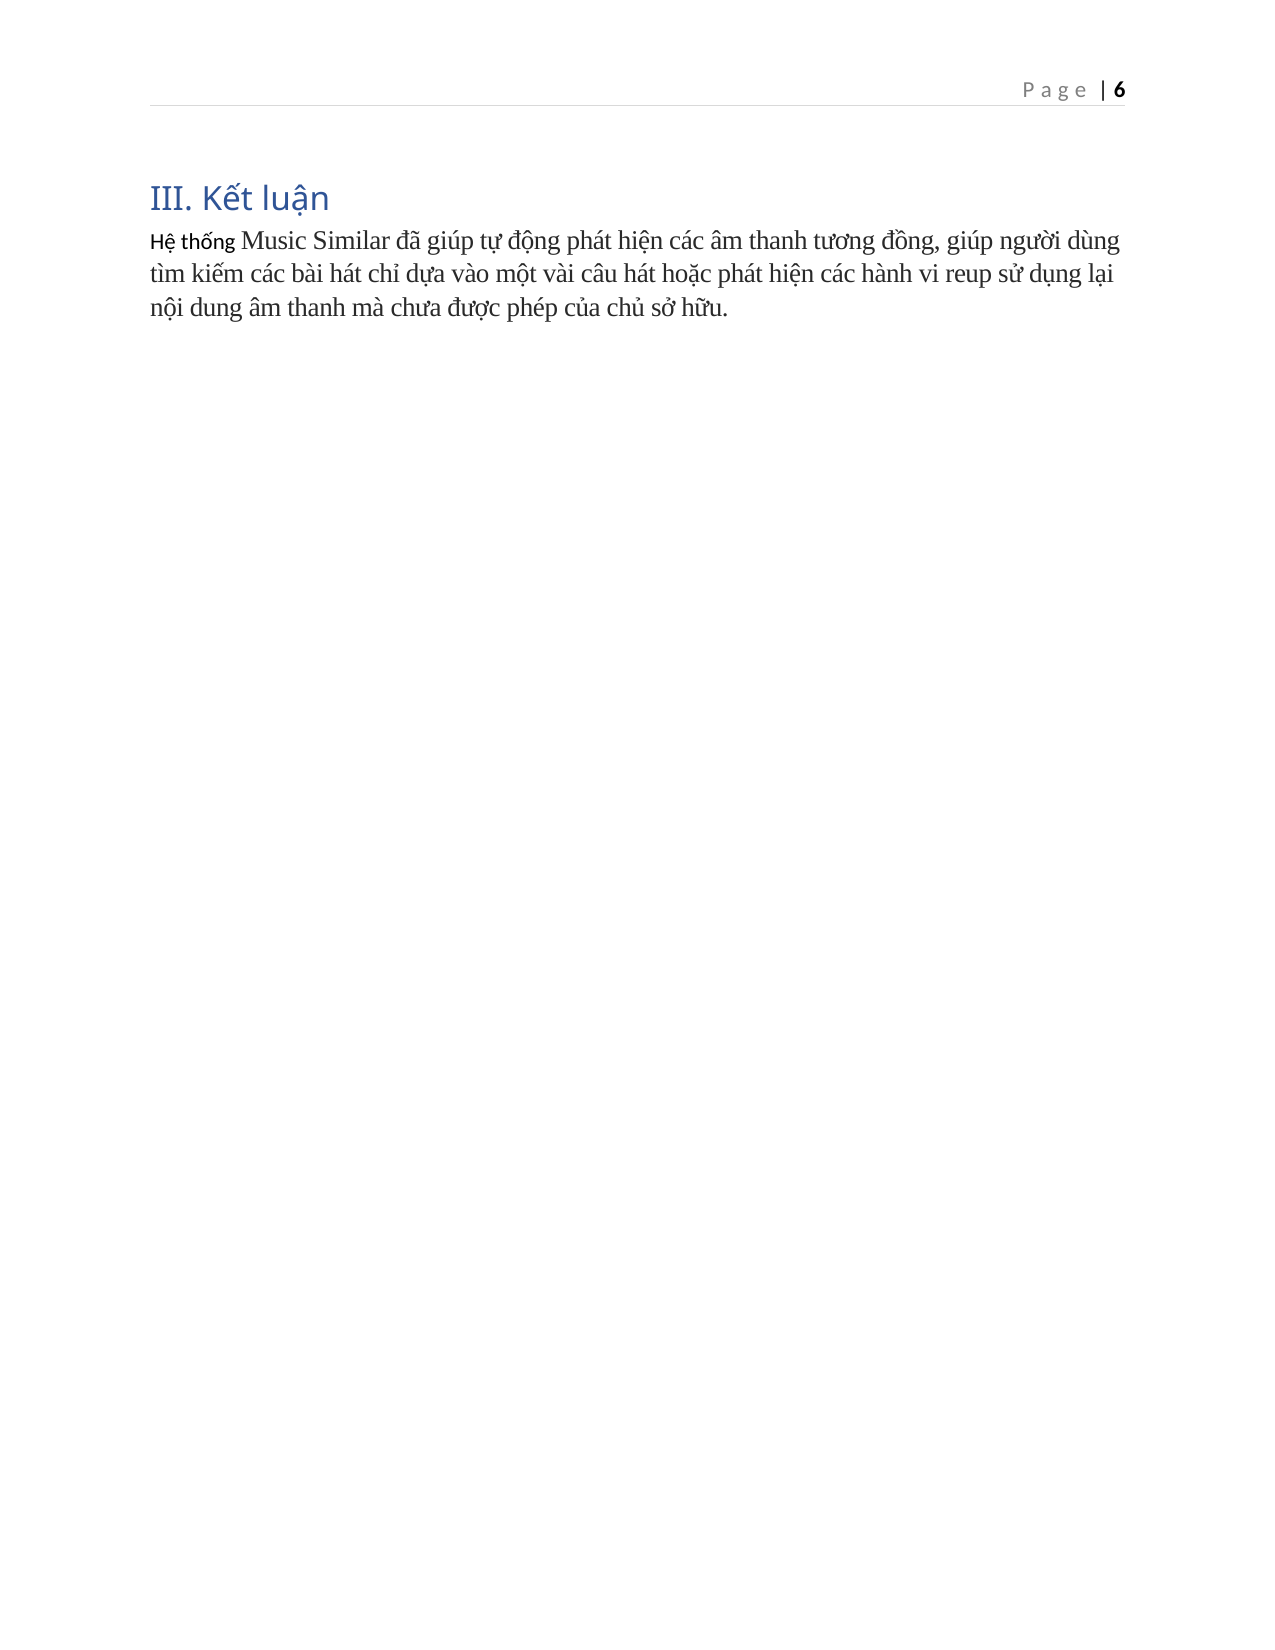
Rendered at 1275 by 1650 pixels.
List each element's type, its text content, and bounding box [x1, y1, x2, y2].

subtitle III. Kết luận [150, 175, 1125, 220]
text Hệ thống Music Similar đã giúp tự động phát hiện các âm thanh tương đồng, giúp người dùng tìm kiếm các bài hát chỉ dựa vào một vài câu hát hoặc phát hiện các hành vi reup sử dụng lại nội dung âm thanh mà chưa được phép của chủ sở hữu. [150, 224, 1125, 322]
